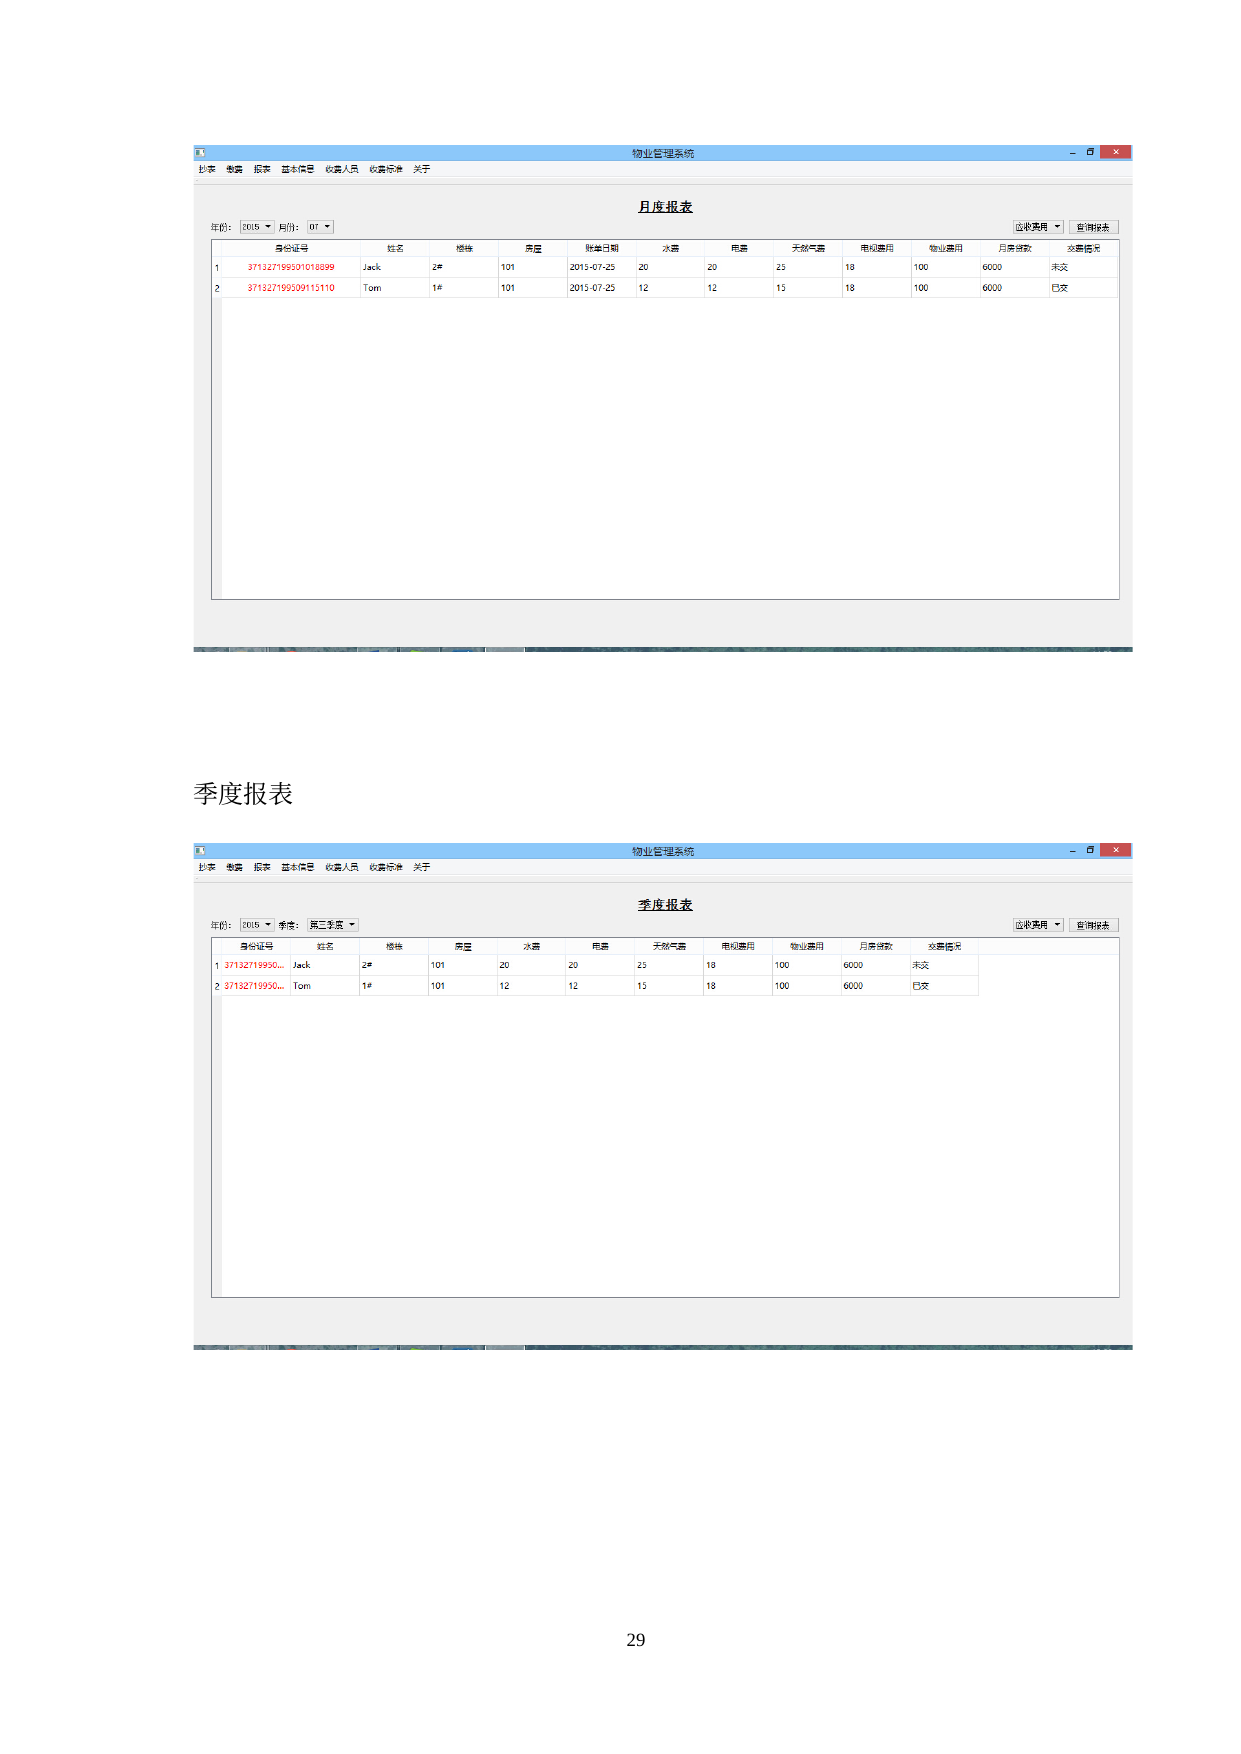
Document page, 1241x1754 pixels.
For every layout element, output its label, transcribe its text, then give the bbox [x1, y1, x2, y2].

text 季度报表 [165, 760, 1106, 825]
picture [193, 145, 1133, 652]
picture [193, 843, 1133, 1350]
